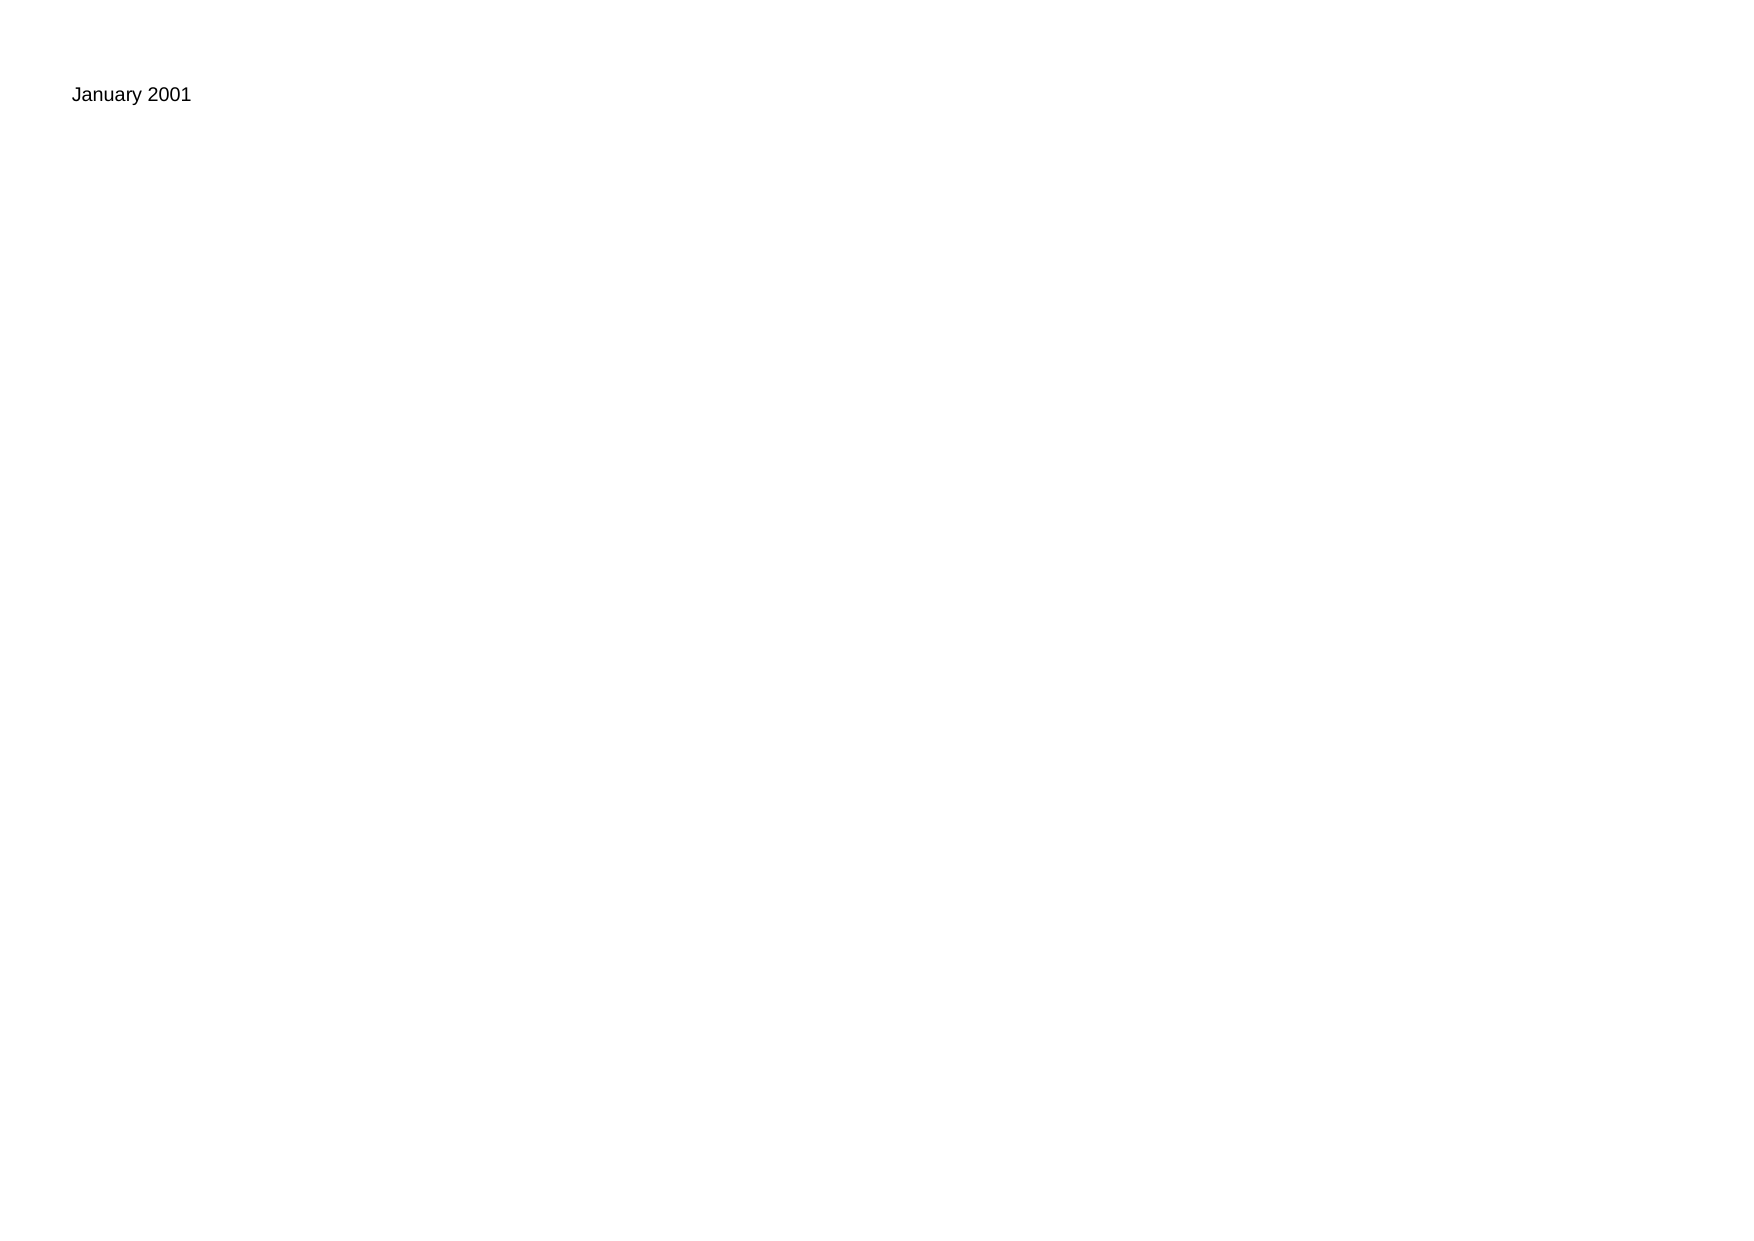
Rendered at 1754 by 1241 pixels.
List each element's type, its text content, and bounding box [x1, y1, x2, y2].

text January 2001 [72, 83, 1708, 105]
